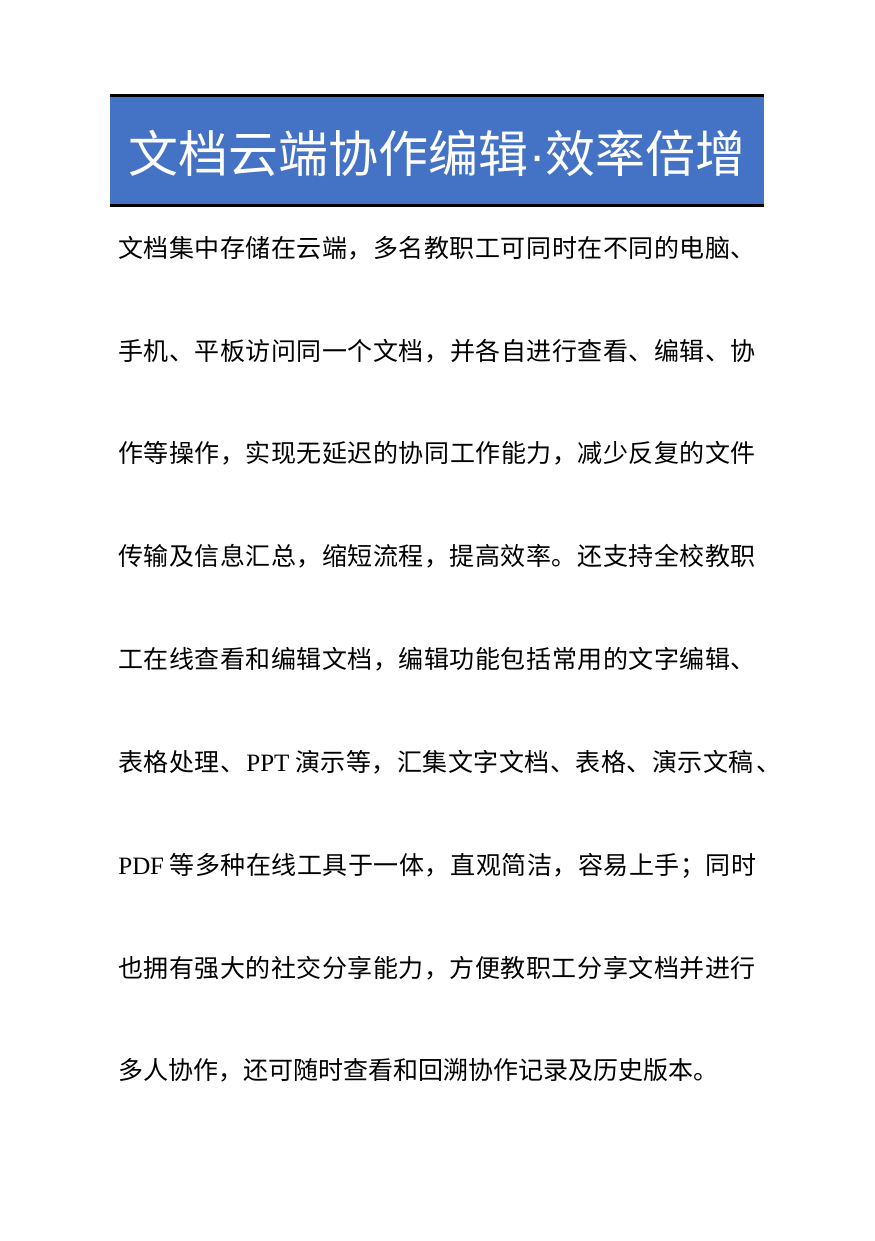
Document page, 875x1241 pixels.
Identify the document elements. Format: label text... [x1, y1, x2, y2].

text 文档集中存储在云端，多名教职工可同时在不同的电脑、手机、平板访问同一个文档，并各自进行查看、编辑、协作等操作，实现无延迟的协同工作能力，减少反复的文件传输及信息汇总，缩短流程，提高效率。还支持全校教职工在线查看和编辑文档，编辑功能包括常用的文字编辑、表格处理、PPT演示等，汇集文字文档、表格、演示文稿、PDF等多种在线工具于一体，直观简洁，容易上手；同时也拥有强大的社交分享能力，方便教职工分享文档并进行多人协作，还可随时查看和回溯协作记录及历史版本。 [118, 212, 756, 1103]
subtitle 文档云端协作编辑·效率倍增 [110, 97, 764, 204]
